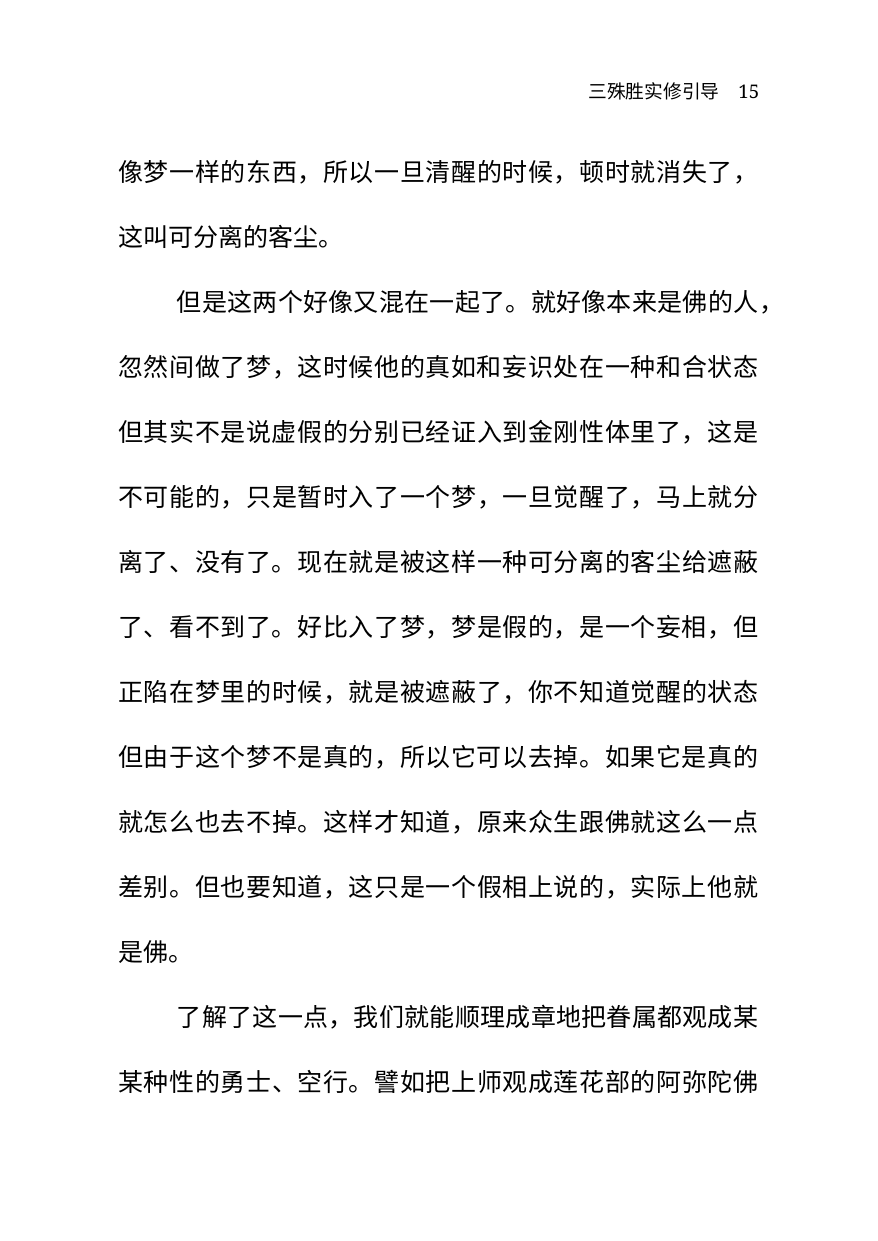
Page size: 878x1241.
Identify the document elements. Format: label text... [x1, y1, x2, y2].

text 但是这两个好像又混在一起了。就好像本来是佛的人，忽然间做了梦，这时候他的真如和妄识处在一种和合状态。但其实不是说虚假的分别已经证入到金刚性体里了，这是不可能的，只是暂时入了一个梦，一旦觉醒了，马上就分离了、没有了。现在就是被这样一种可分离的客尘给遮蔽了、看不到了。好比入了梦，梦是假的，是一个妄相，但正陷在梦里的时候，就是被遮蔽了，你不知道觉醒的状态。但由于这个梦不是真的，所以它可以去掉。如果它是真的，就怎么也去不掉。这样才知道，原来众生跟佛就这么一点差别。但也要知道，这只是一个假相上说的，实际上他就是佛。 [118, 268, 759, 983]
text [118, 138, 759, 268]
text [118, 983, 759, 1113]
